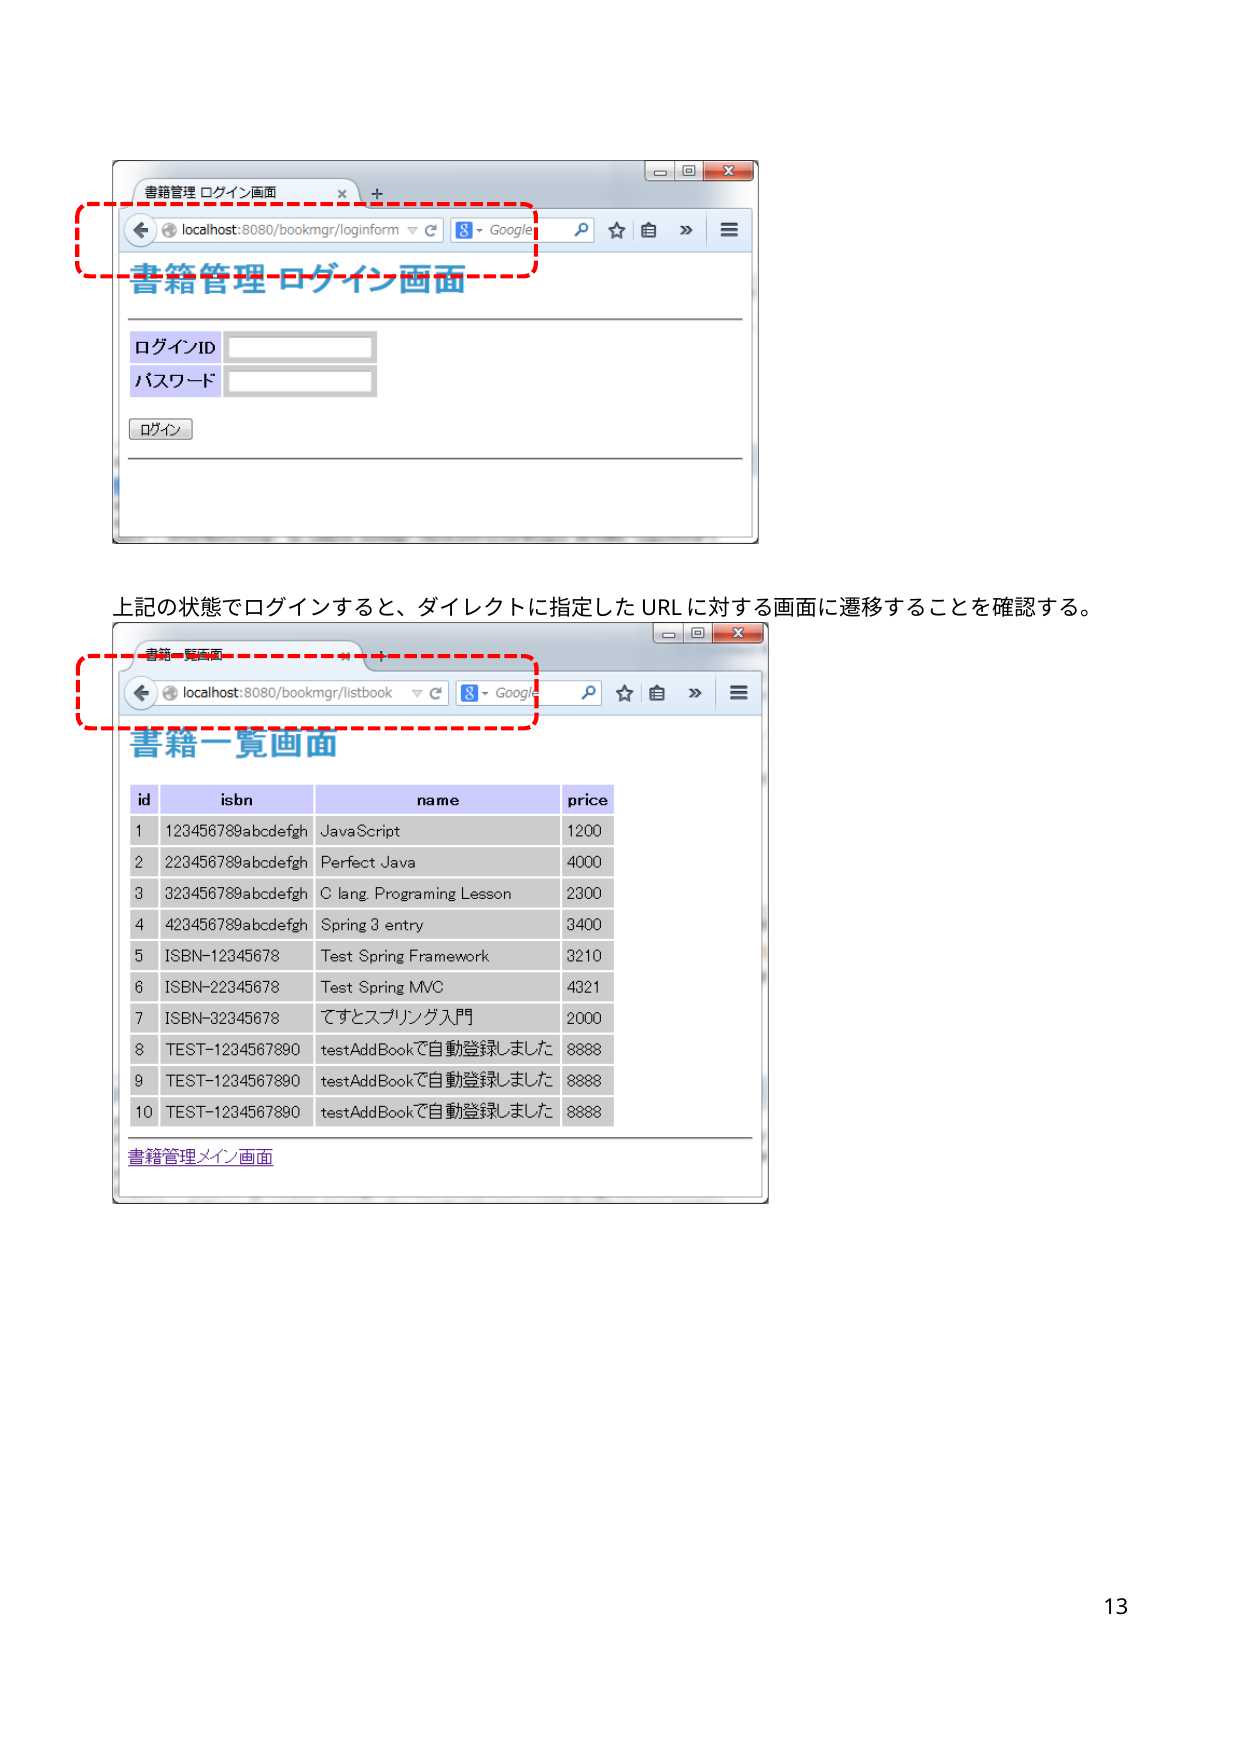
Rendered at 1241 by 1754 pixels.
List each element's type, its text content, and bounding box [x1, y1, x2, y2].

picture [112, 160, 759, 544]
picture [112, 622, 769, 1204]
text 上記の状態でログインすると、ダイレクトに指定したURLに対する画面に遷移することを確認する。 [112, 590, 1128, 623]
